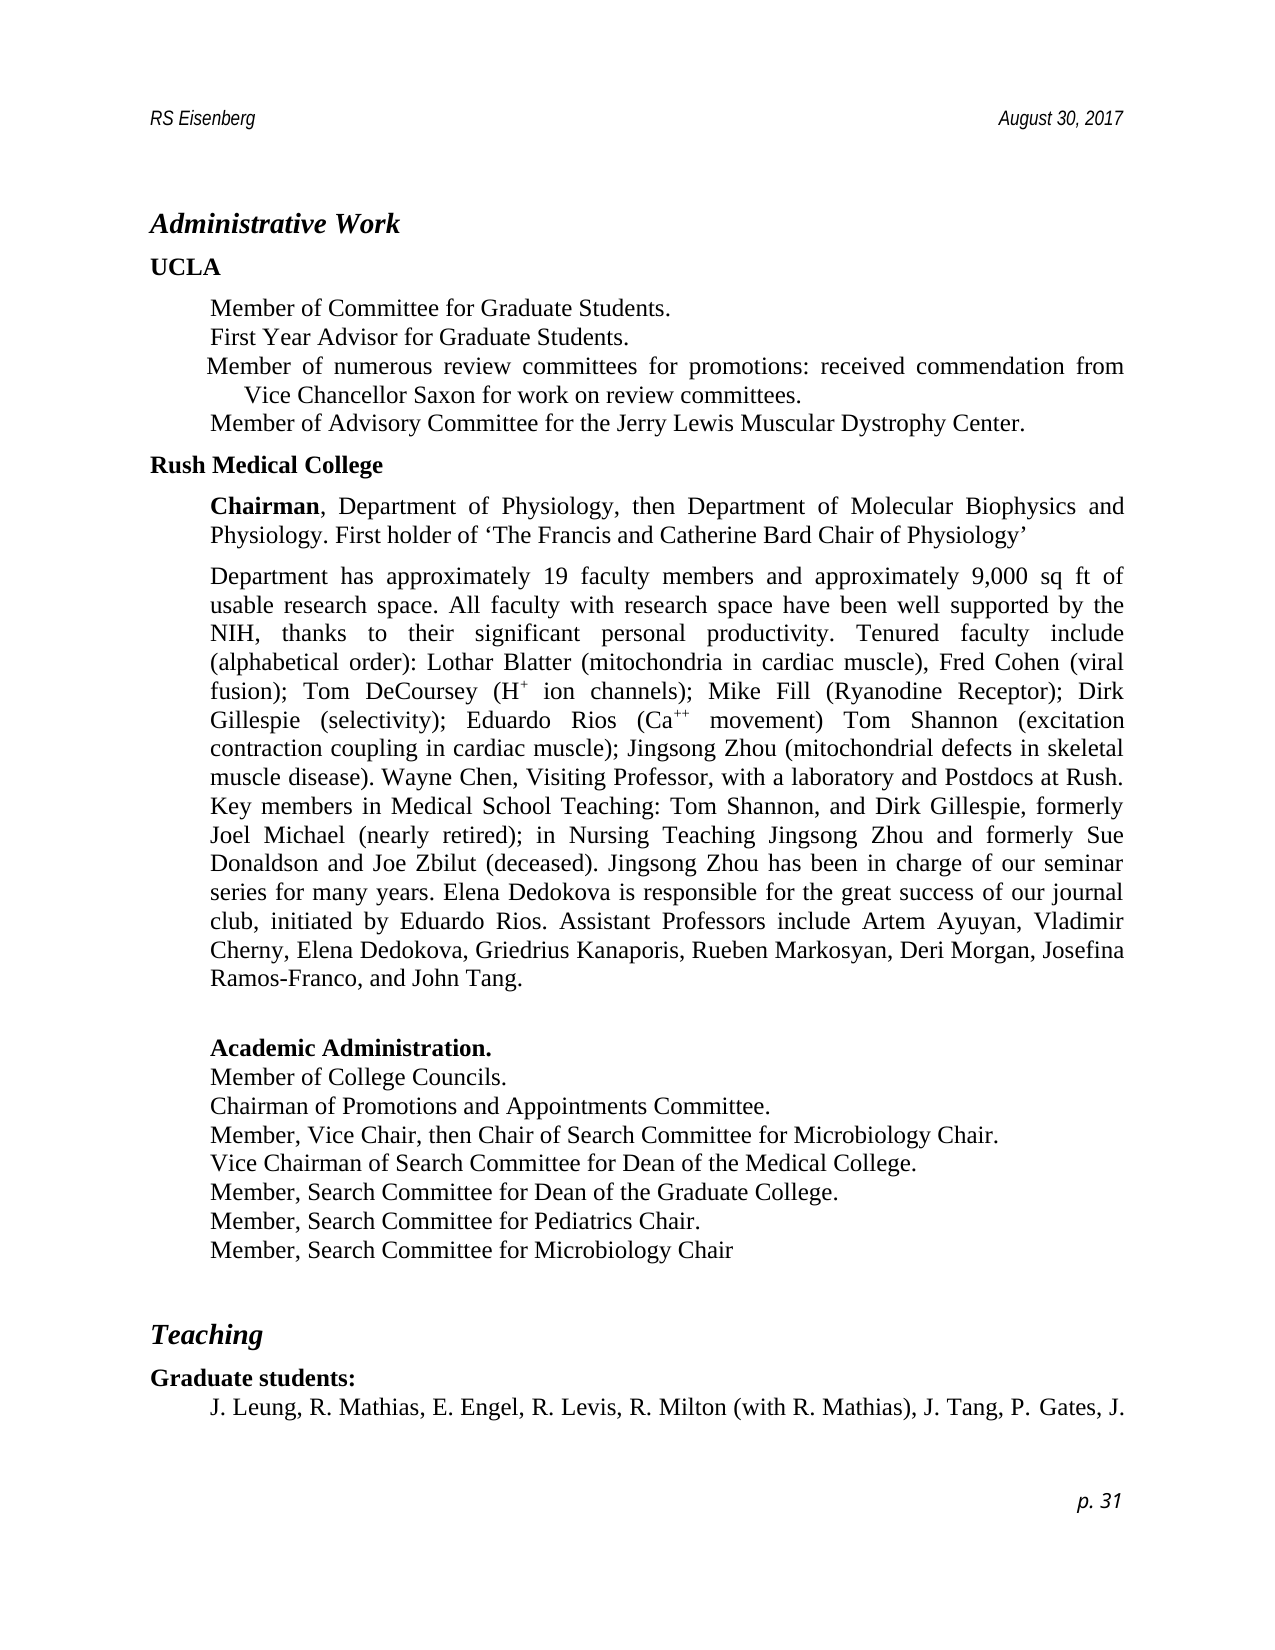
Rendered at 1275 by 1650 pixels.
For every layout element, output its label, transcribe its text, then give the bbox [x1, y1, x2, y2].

text Graduate students: [150, 1363, 1125, 1392]
text Academic Administration. [210, 1033, 1125, 1062]
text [210, 1392, 1125, 1421]
text Member, Search Committee for Microbiology Chair [210, 1235, 1125, 1263]
text Member, Search Committee for Dean of the Graduate College. [210, 1177, 1125, 1206]
text Administrative Work [150, 206, 1125, 240]
text Chairman of Promotions and Appointments Committee. [210, 1091, 1125, 1120]
text Member of Advisory Committee for the Jerry Lewis Muscular Dystrophy Center. [210, 408, 1125, 437]
text Member, Search Committee for Pediatrics Chair. [210, 1206, 1125, 1235]
text Teaching [150, 1317, 1125, 1351]
text Member of Committee for Graduate Students. [210, 293, 1125, 322]
text Rush Medical College [150, 450, 1125, 478]
text Department has approximately 19 faculty members and approximately 9,000 sq ft of usable research space. All faculty with research space have been well supported by the NIH, thanks to their significant personal productivity. Tenured faculty include (alphabetical order): Lothar Blatter (mitochondria in cardiac muscle), Fred Cohen (viral fusion); Tom DeCoursey (H+ ion channels); Mike Fill (Ryanodine Receptor); Dirk Gillespie (selectivity); Eduardo Rios (Ca++ movement) Tom Shannon (excitation contraction coupling in cardiac muscle); Jingsong Zhou (mitochondrial defects in skeletal muscle disease). Wayne Chen, Visiting Professor, with a laboratory and Postdocs at Rush. Key members in Medical School Teaching: Tom Shannon, and Dirk Gillespie, formerly Joel Michael (nearly retired); in Nursing Teaching Jingsong Zhou and formerly Sue Donaldson and Joe Zbilut (deceased). Jingsong Zhou has been in charge of our seminar series for many years. Elena Dedokova is responsible for the great success of our journal club, initiated by Eduardo Rios. Assistant Professors include Artem Ayuyan, Vladimir Cherny, Elena Dedokova, Griedrius Kanaporis, Rueben Markosyan, Deri Morgan, Josefina Ramos-Franco, and John Tang. [210, 561, 1125, 992]
text First Year Advisor for Graduate Students. [210, 322, 1125, 351]
text Chairman, Department of Physiology, then Department of Molecular Biophysics and Physiology. First holder of ‘The Francis and Catherine Bard Chair of Physiology’ [210, 491, 1125, 548]
text Member of numerous review committees for promotions: received commendation from Vice Chancellor Saxon for work on review committees. [206, 351, 1125, 408]
text Vice Chairman of Search Committee for Dean of the Medical College. [210, 1148, 1125, 1177]
text Member, Vice Chair, then Chair of Search Committee for Microbiology Chair. [210, 1120, 1125, 1148]
text UCLA [150, 252, 1125, 281]
text Member of College Councils. [210, 1062, 1125, 1091]
